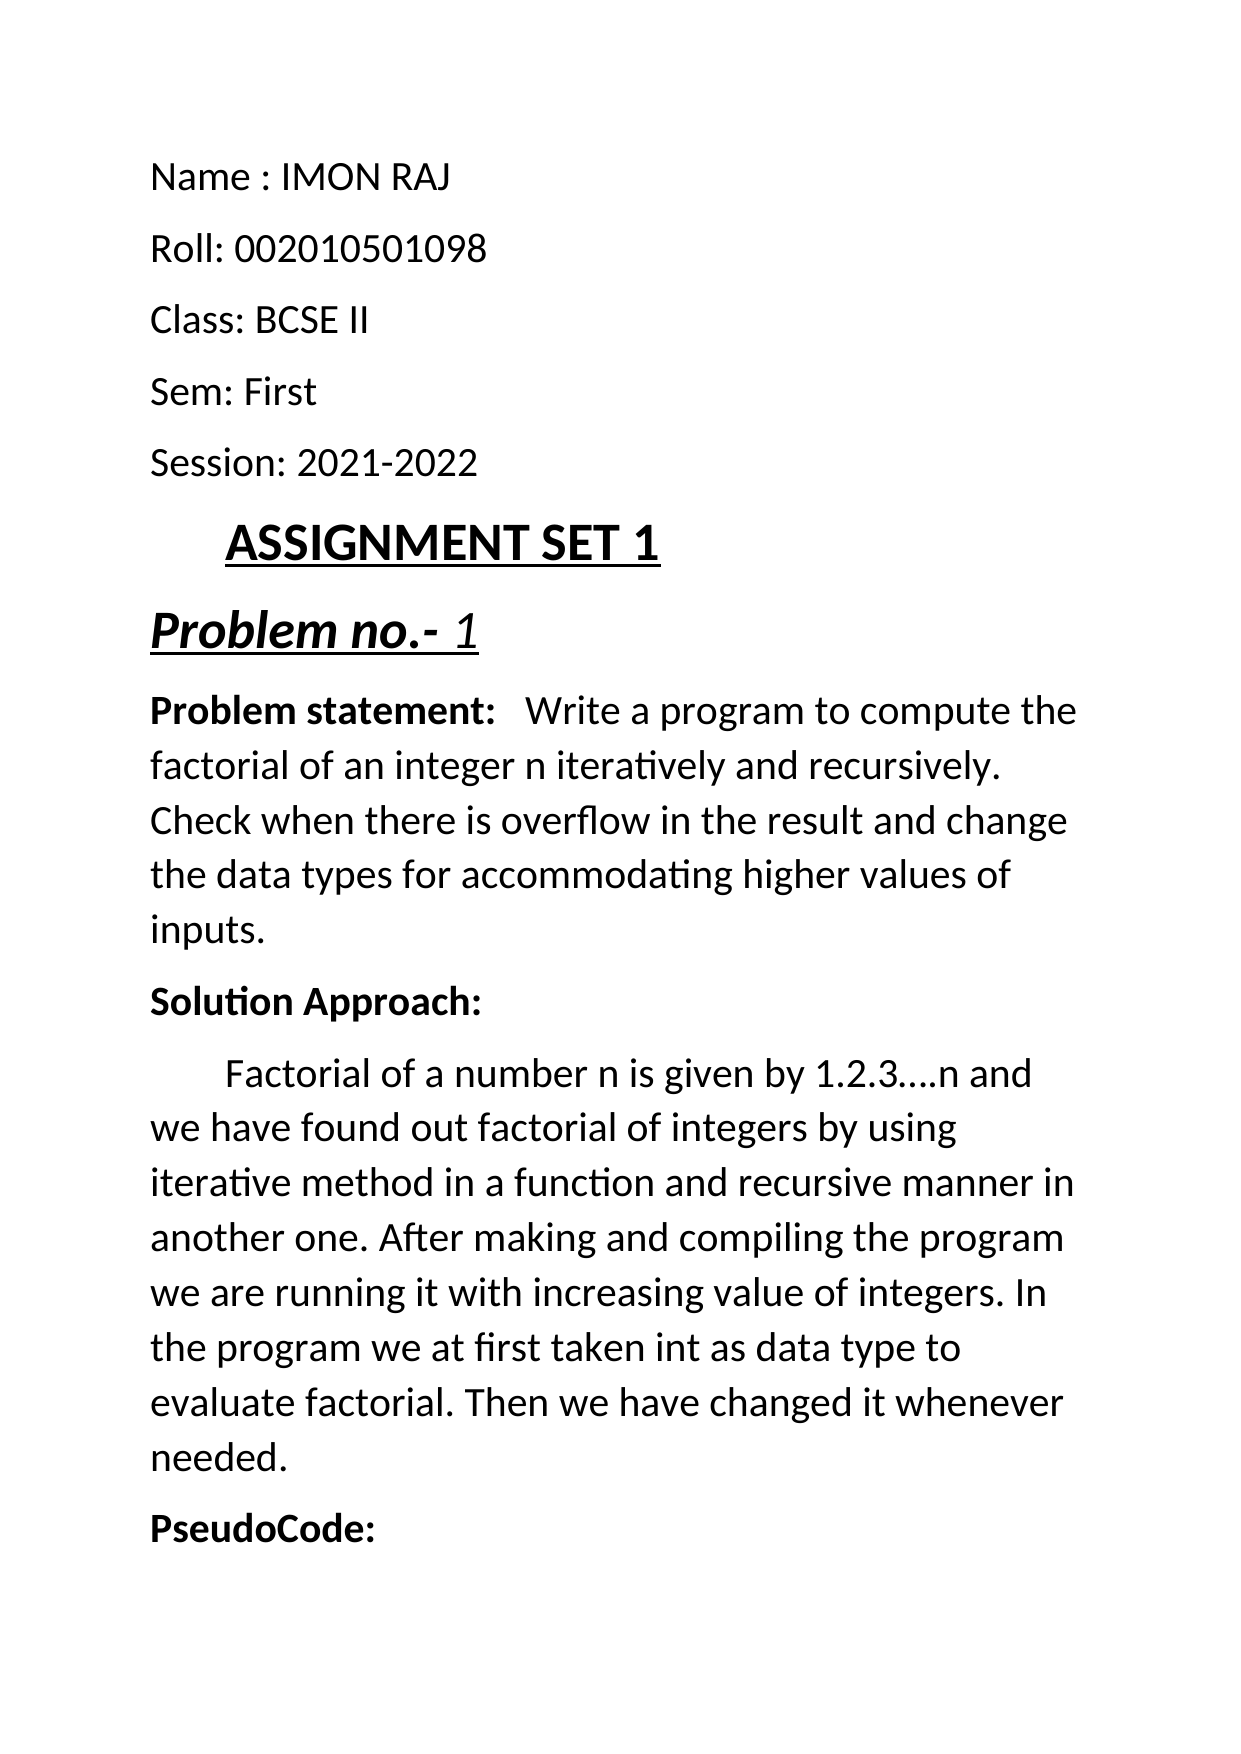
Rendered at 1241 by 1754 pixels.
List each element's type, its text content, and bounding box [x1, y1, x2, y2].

text Problem no.- 1 [150, 596, 1090, 662]
text ASSIGNMENT SET 1 [150, 508, 1090, 574]
text Factorial of a number n is given by 1.2.3….n and we have found out factorial of integers by using iterative method in a function and recursive manner in another one. After making and compiling the program we are running it with increasing value of integers. In the program we at first taken int as data type to evaluate factorial. Then we have changed it whenever needed. [150, 1047, 1090, 1482]
text Problem statement: Write a program to compute the factorial of an integer n iteratively and recursively. Check when there is overflow in the result and change the data types for accommodating higher values of inputs. [150, 684, 1090, 954]
text PseudoCode: [150, 1502, 1090, 1553]
text Roll: 002010501098 [150, 222, 1090, 272]
text Sem: First [150, 365, 1090, 416]
text Name : IMON RAJ [150, 150, 1090, 201]
text Solution Approach: [150, 975, 1090, 1026]
text Session: 2021-2022 [150, 436, 1090, 487]
text Class: BCSE II [150, 293, 1090, 344]
